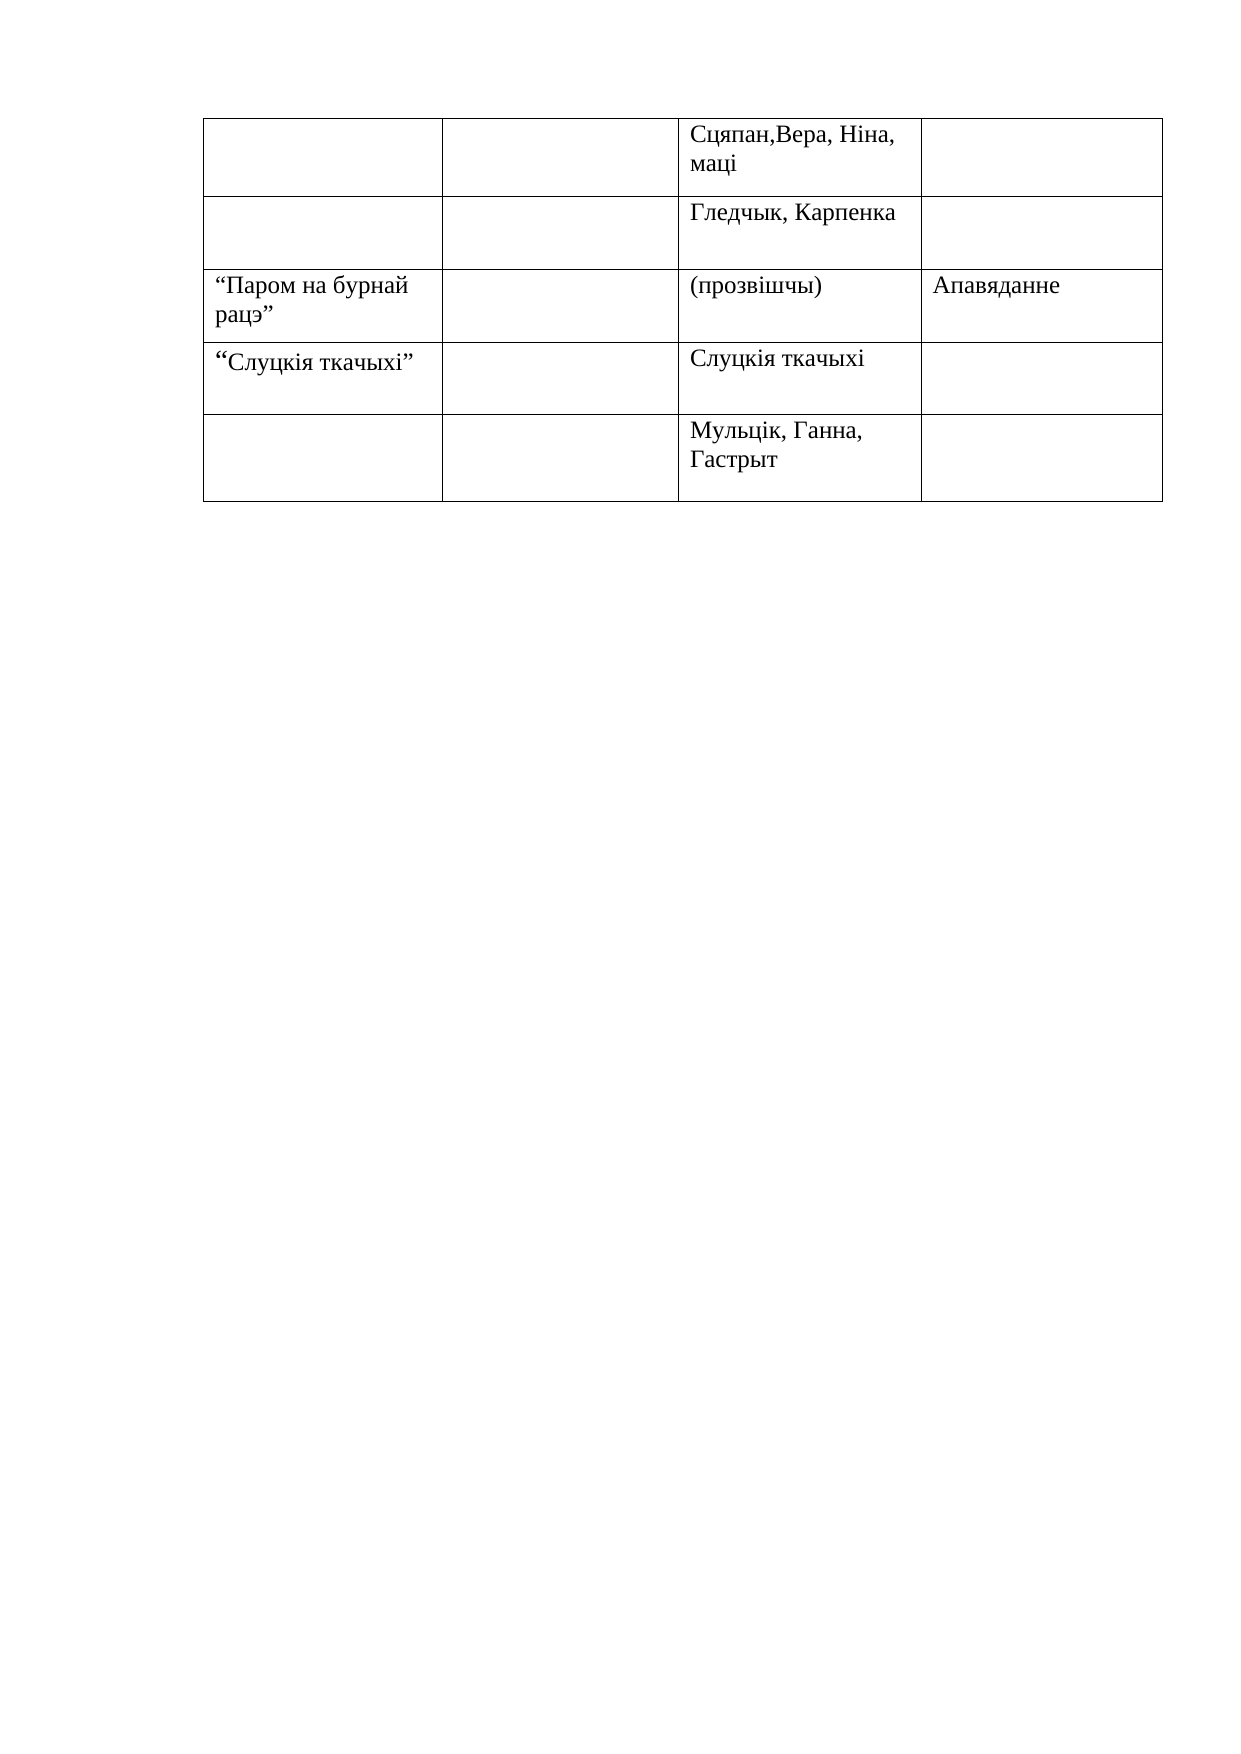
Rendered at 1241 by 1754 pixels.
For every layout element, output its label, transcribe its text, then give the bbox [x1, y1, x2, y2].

table_cell [443, 343, 678, 414]
table_cell [204, 197, 442, 269]
table_cell Гледчык, Карпенка [679, 197, 921, 269]
table_cell [922, 197, 1162, 269]
table_cell [922, 343, 1162, 414]
table_cell “Слуцкія ткачыхі” [204, 343, 442, 414]
table_cell Слуцкія ткачыхі [679, 343, 921, 414]
table_cell Сцяпан,Вера, Ніна, маці [679, 119, 921, 196]
table_cell [443, 197, 678, 269]
table_cell “Паром на бурнай рацэ” [204, 270, 442, 342]
table_cell Апавяданне [922, 270, 1162, 342]
table_cell [922, 119, 1162, 196]
table_cell (прозвішчы) [679, 270, 921, 342]
table_cell [443, 119, 678, 196]
table_cell [204, 119, 442, 196]
table_cell [443, 270, 678, 342]
table_cell [204, 415, 442, 501]
table_cell [922, 415, 1162, 501]
table_cell Мульцік, Ганна, Гастрыт [679, 415, 921, 501]
table_cell [443, 415, 678, 501]
